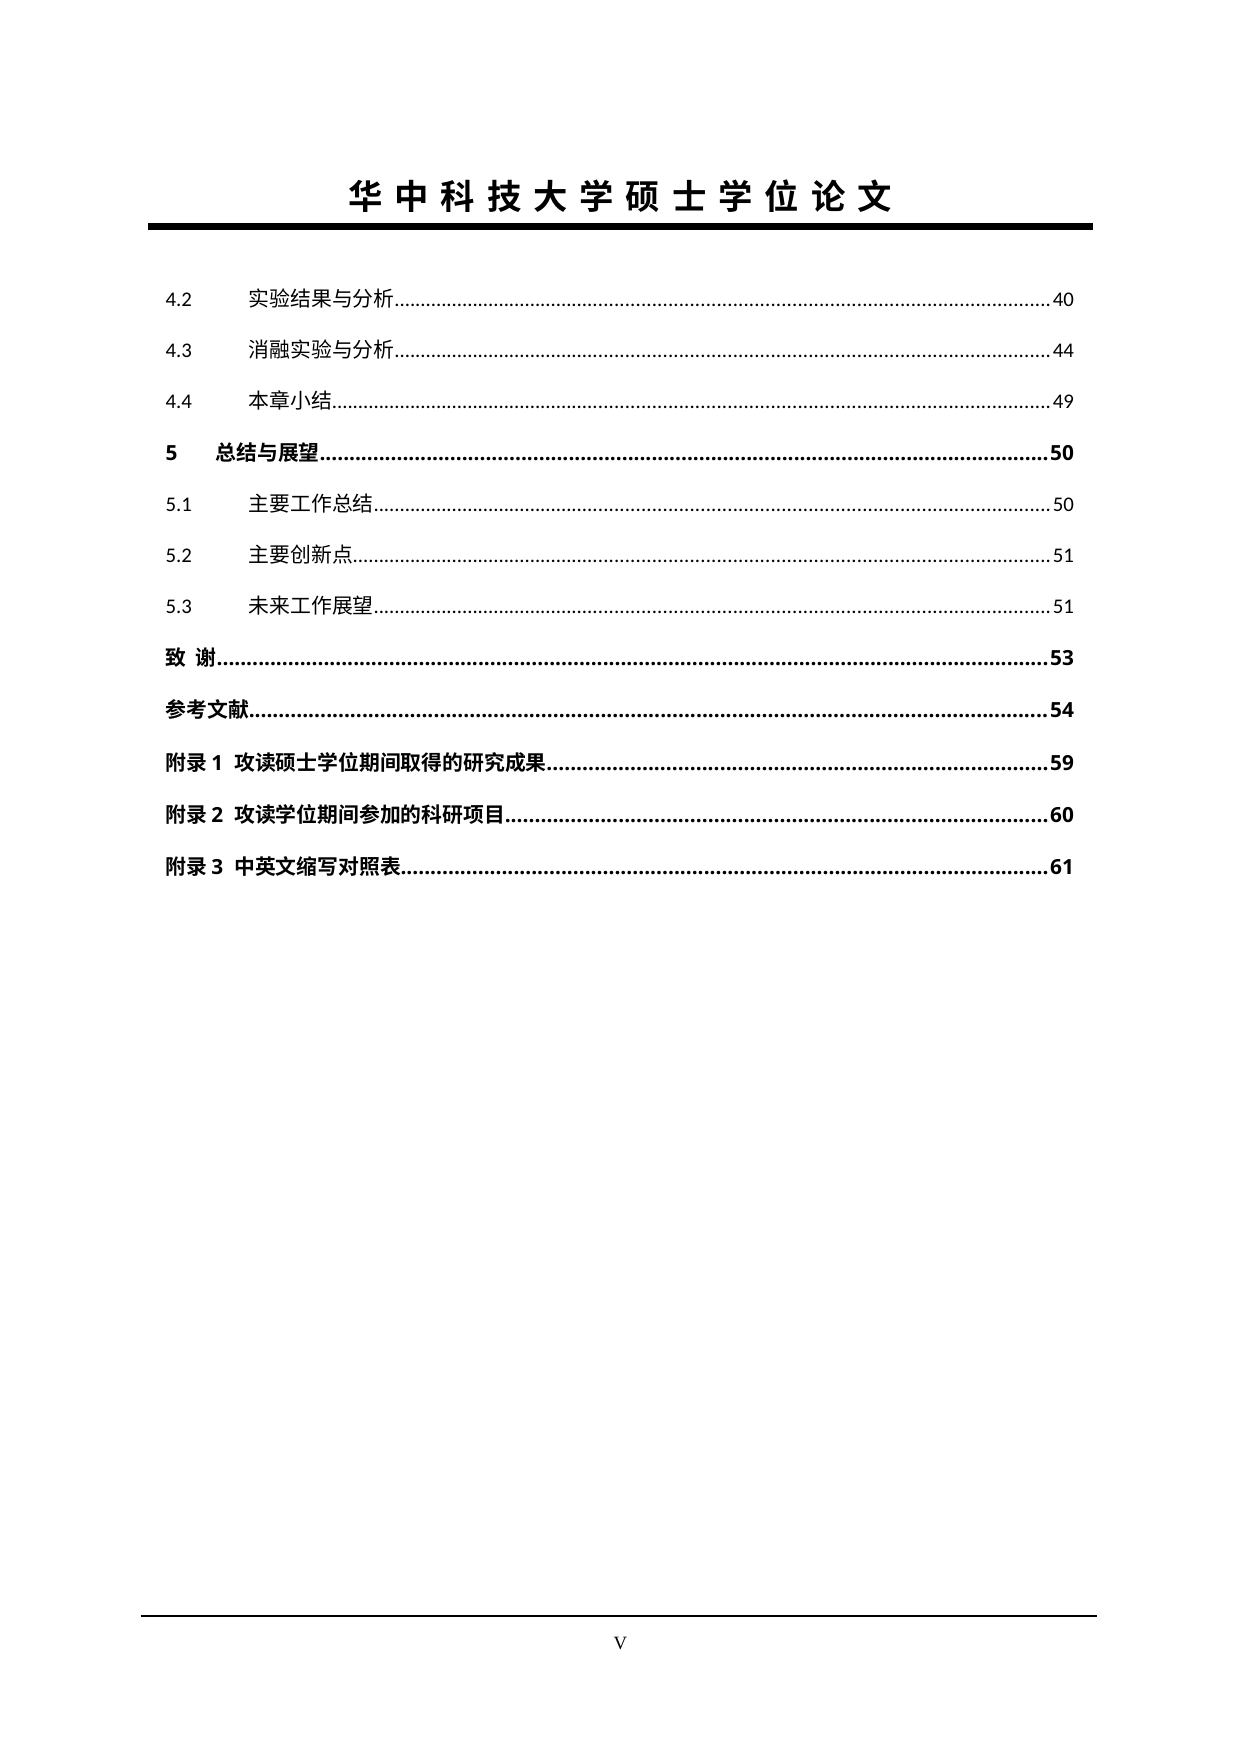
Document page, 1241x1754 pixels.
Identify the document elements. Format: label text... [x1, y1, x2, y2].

text 附录1 攻读硕士学位期间取得的研究成果 59 [165, 728, 1075, 780]
text 附录2 攻读学位期间参加的科研项目 60 [165, 780, 1075, 832]
text 5.3 未来工作展望 51 [165, 573, 1075, 624]
text 5.1 主要工作总结 50 [165, 471, 1075, 522]
text 参考文献 54 [165, 676, 1075, 728]
text 5.2 主要创新点 51 [165, 522, 1075, 573]
text 4.4 本章小结 49 [165, 368, 1075, 419]
text 4.2 实验结果与分析 40 [165, 266, 1075, 317]
text 致 谢 53 [165, 624, 1075, 676]
text 4.3 消融实验与分析 44 [165, 317, 1075, 368]
text 5 总结与展望 50 [165, 419, 1075, 471]
text 附录3 中英文缩写对照表 61 [165, 832, 1075, 884]
